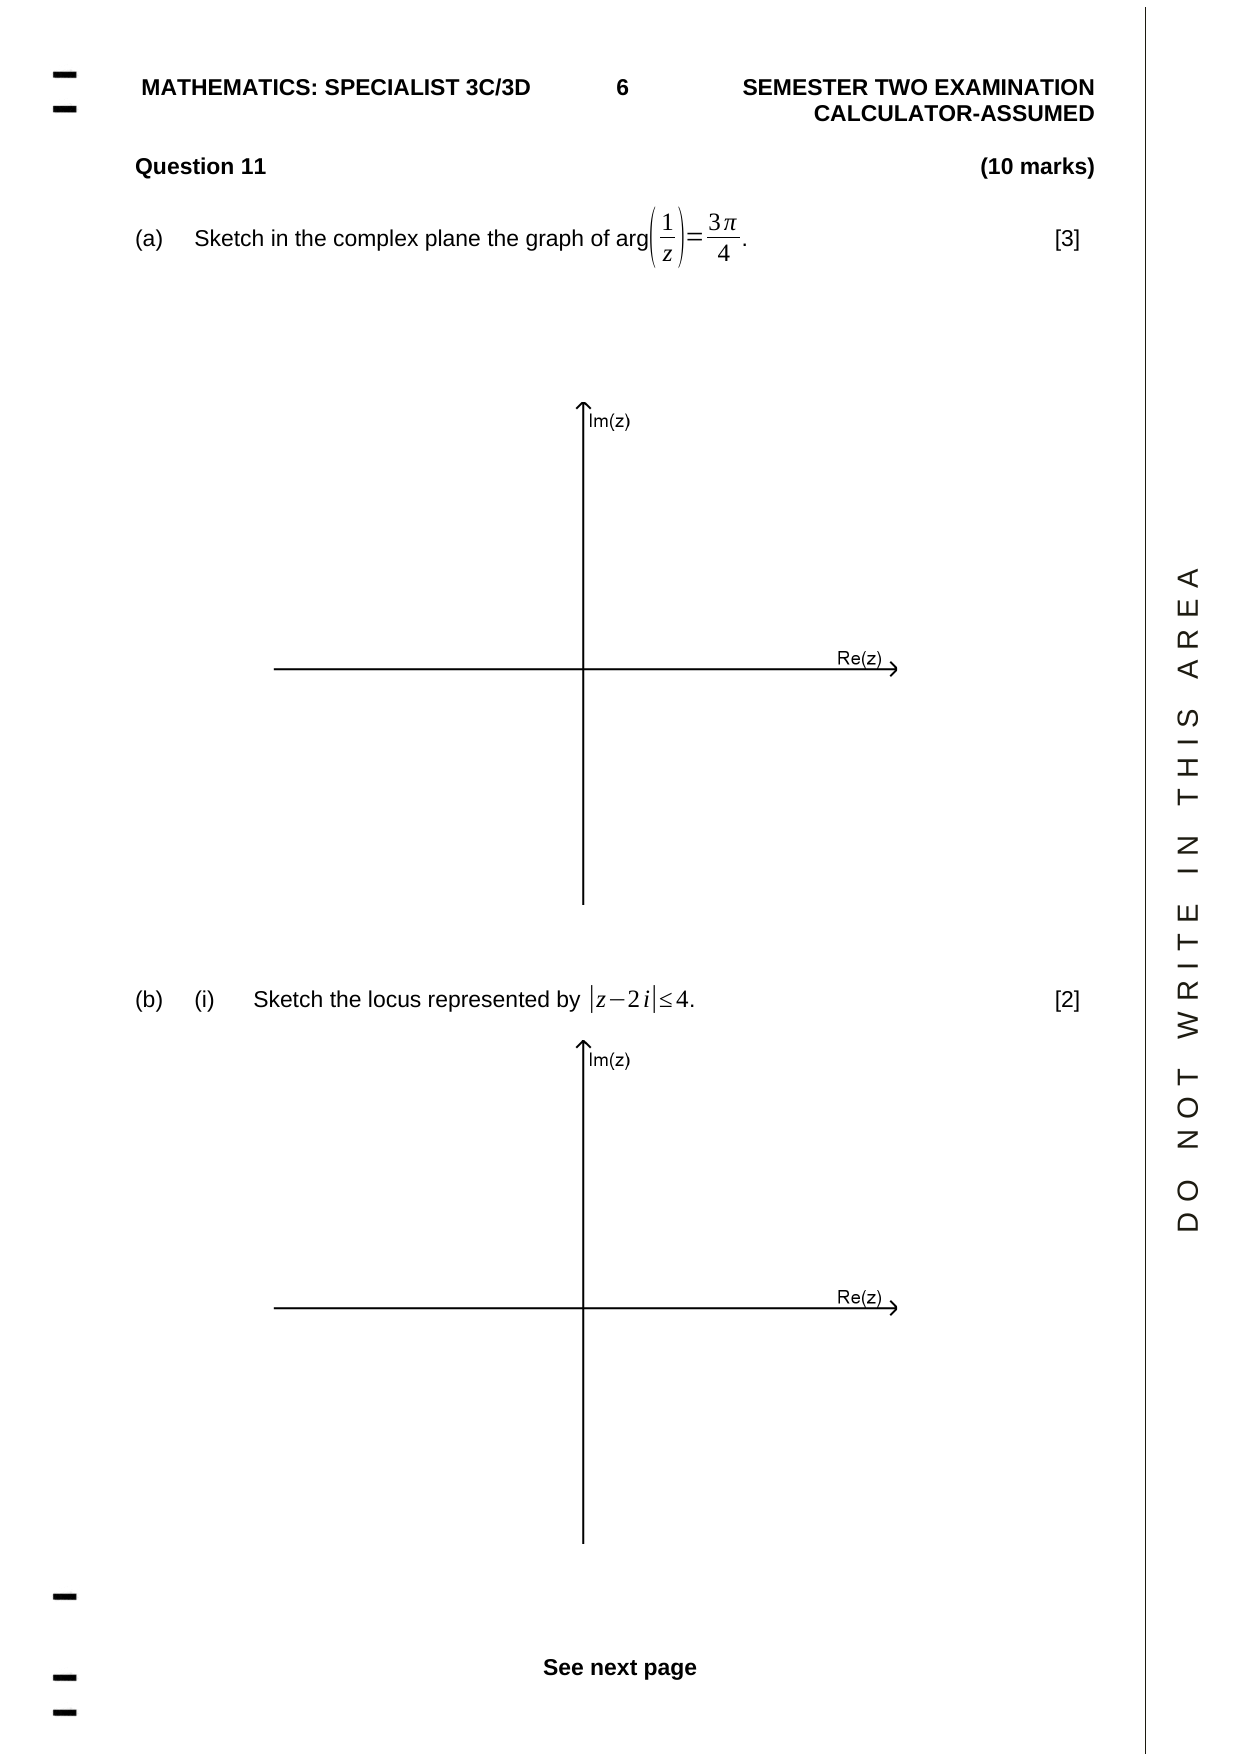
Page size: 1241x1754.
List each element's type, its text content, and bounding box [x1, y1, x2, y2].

picture [20, 1701, 80, 1732]
picture [20, 64, 80, 94]
text (b) (i) Sketch the locus represented by . [2] [135, 984, 1040, 1014]
text (a) Sketch in the complex plane the graph of arg. [3] [135, 205, 1036, 270]
picture [20, 1585, 80, 1616]
text Question 11 (10 marks) [135, 153, 1105, 179]
picture [20, 98, 80, 129]
picture [20, 1667, 80, 1697]
